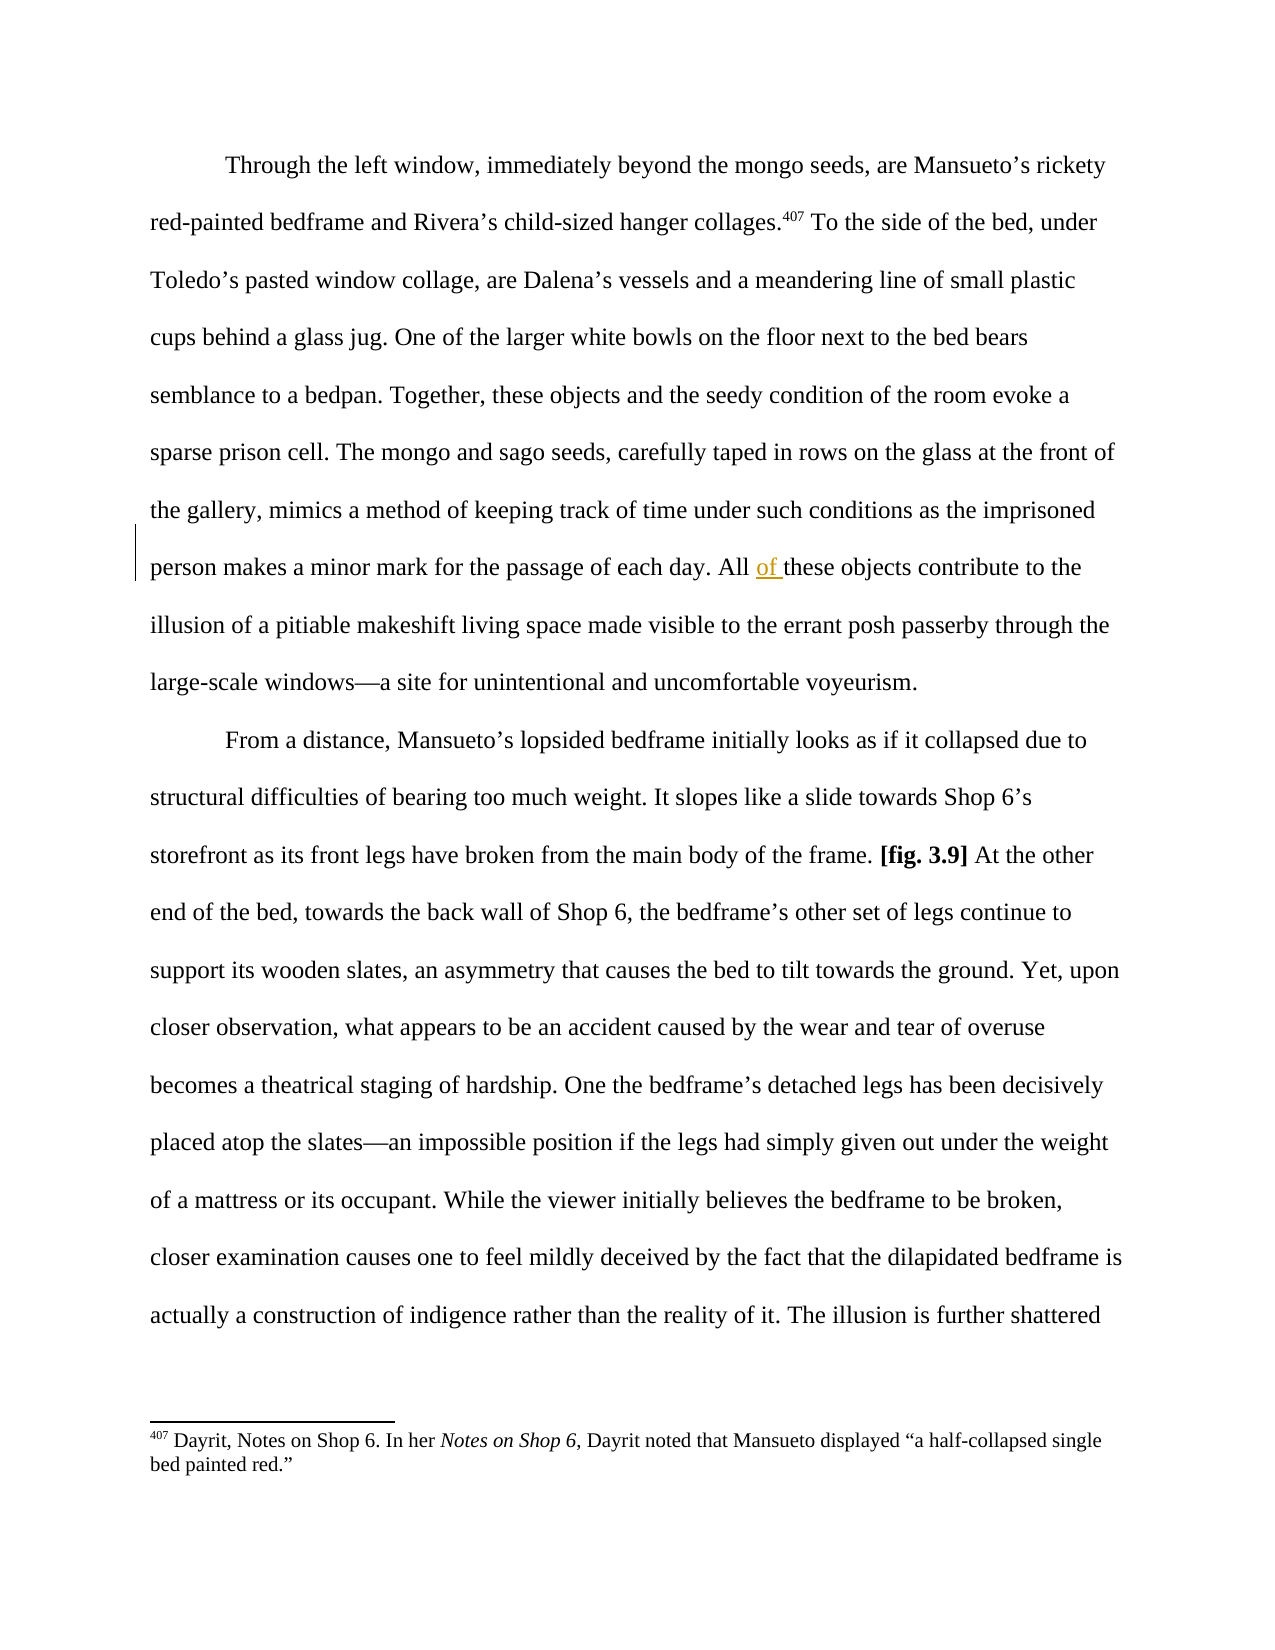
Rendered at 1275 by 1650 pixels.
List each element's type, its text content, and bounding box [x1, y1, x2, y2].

text Through the left window, immediately beyond the mongo seeds, are Mansueto’s rickety red-painted bedframe and Rivera’s child-sized hanger collages. To the side of the bed, under Toledo’s pasted window collage, are Dalena’s vessels and a meandering line of small plastic cups behind a glass jug. One of the larger white bowls on the floor next to the bed bears semblance to a bedpan. Together, these objects and the seedy condition of the room evoke a sparse prison cell. The mongo and sago seeds, carefully taped in rows on the glass at the front of the gallery, mimics a method of keeping track of time under such conditions as the imprisoned person makes a minor mark for the passage of each day. All these objects contribute to the illusion of a pitiable makeshift living space made visible to the errant posh passerby through the large-scale windows—a site for unintentional and uncomfortable voyeurism. [150, 150, 1125, 696]
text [150, 725, 1125, 1329]
